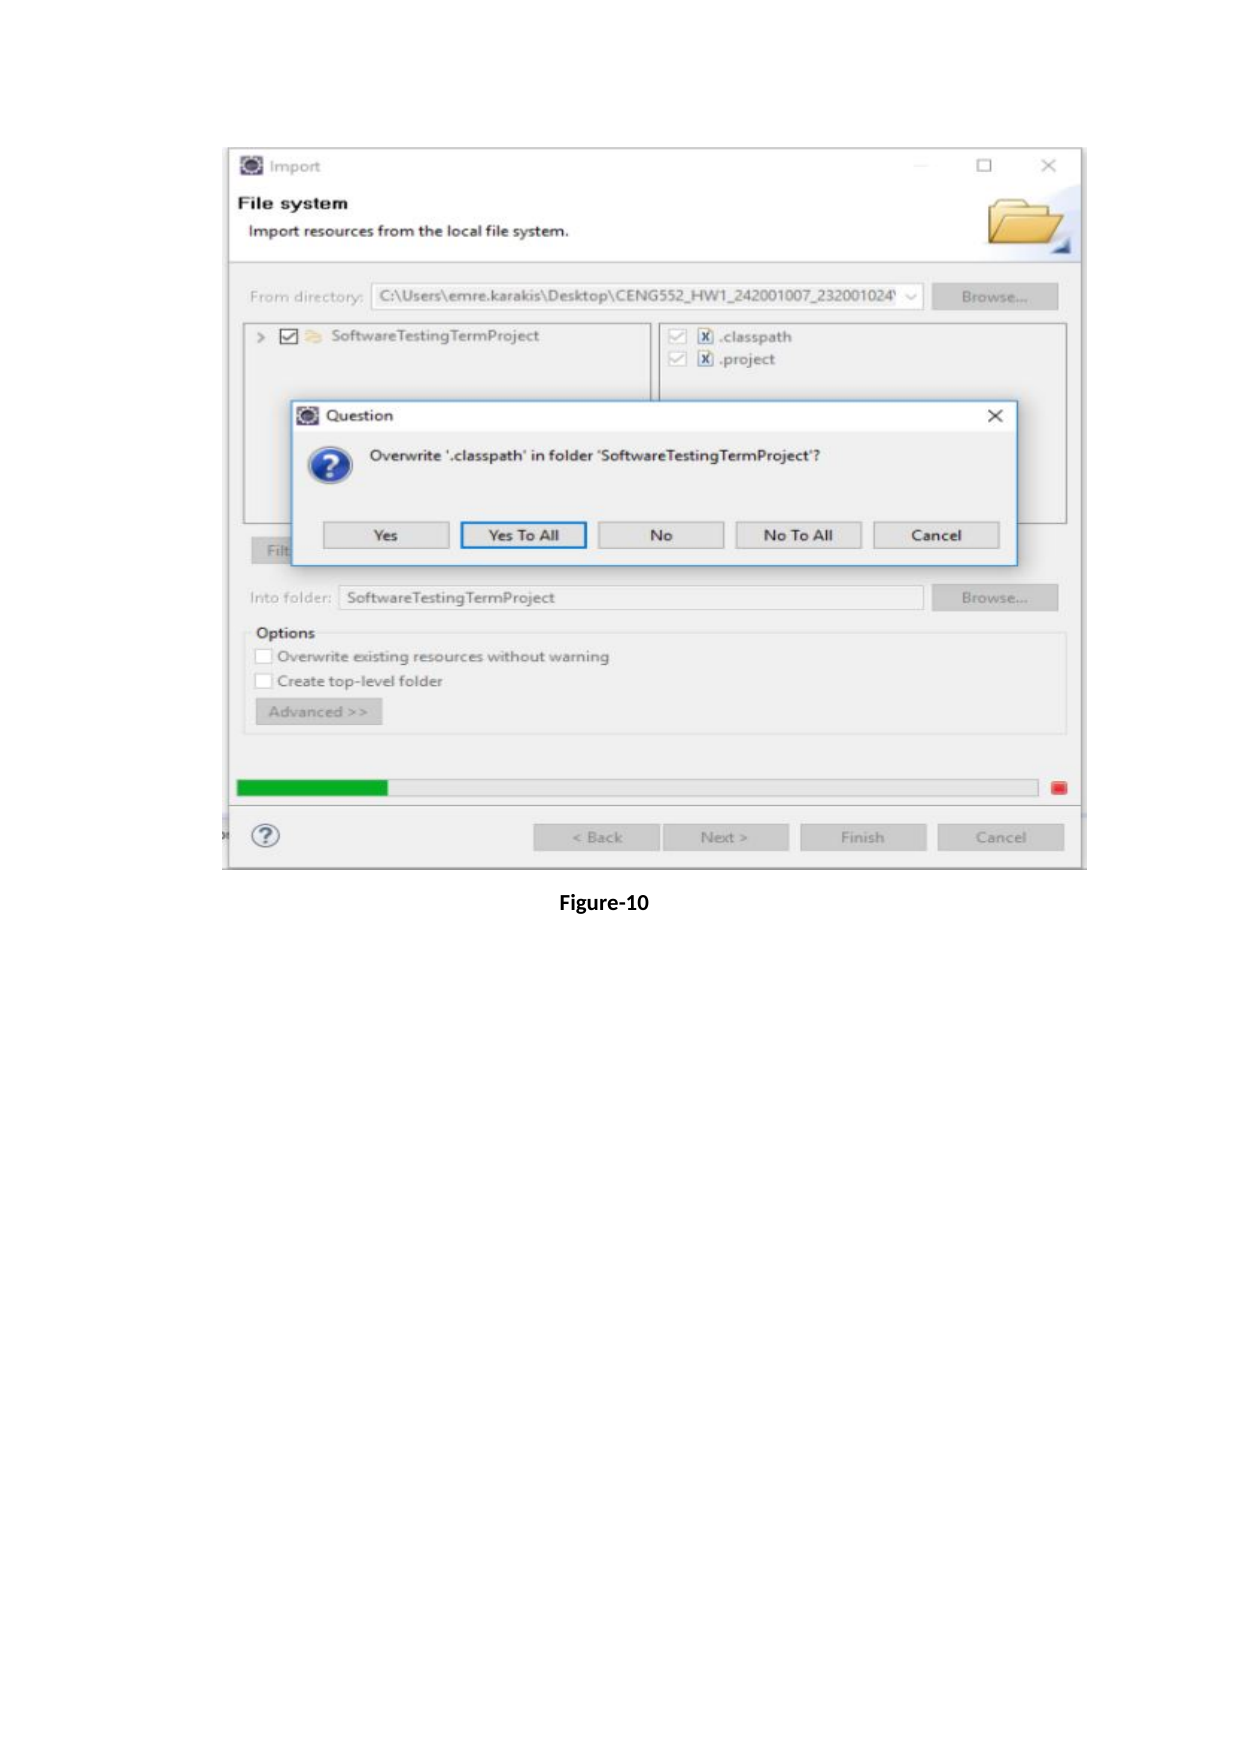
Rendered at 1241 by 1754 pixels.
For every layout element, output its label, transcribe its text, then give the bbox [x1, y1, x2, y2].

picture [222, 147, 1087, 870]
text Figure-10 [148, 888, 1093, 916]
